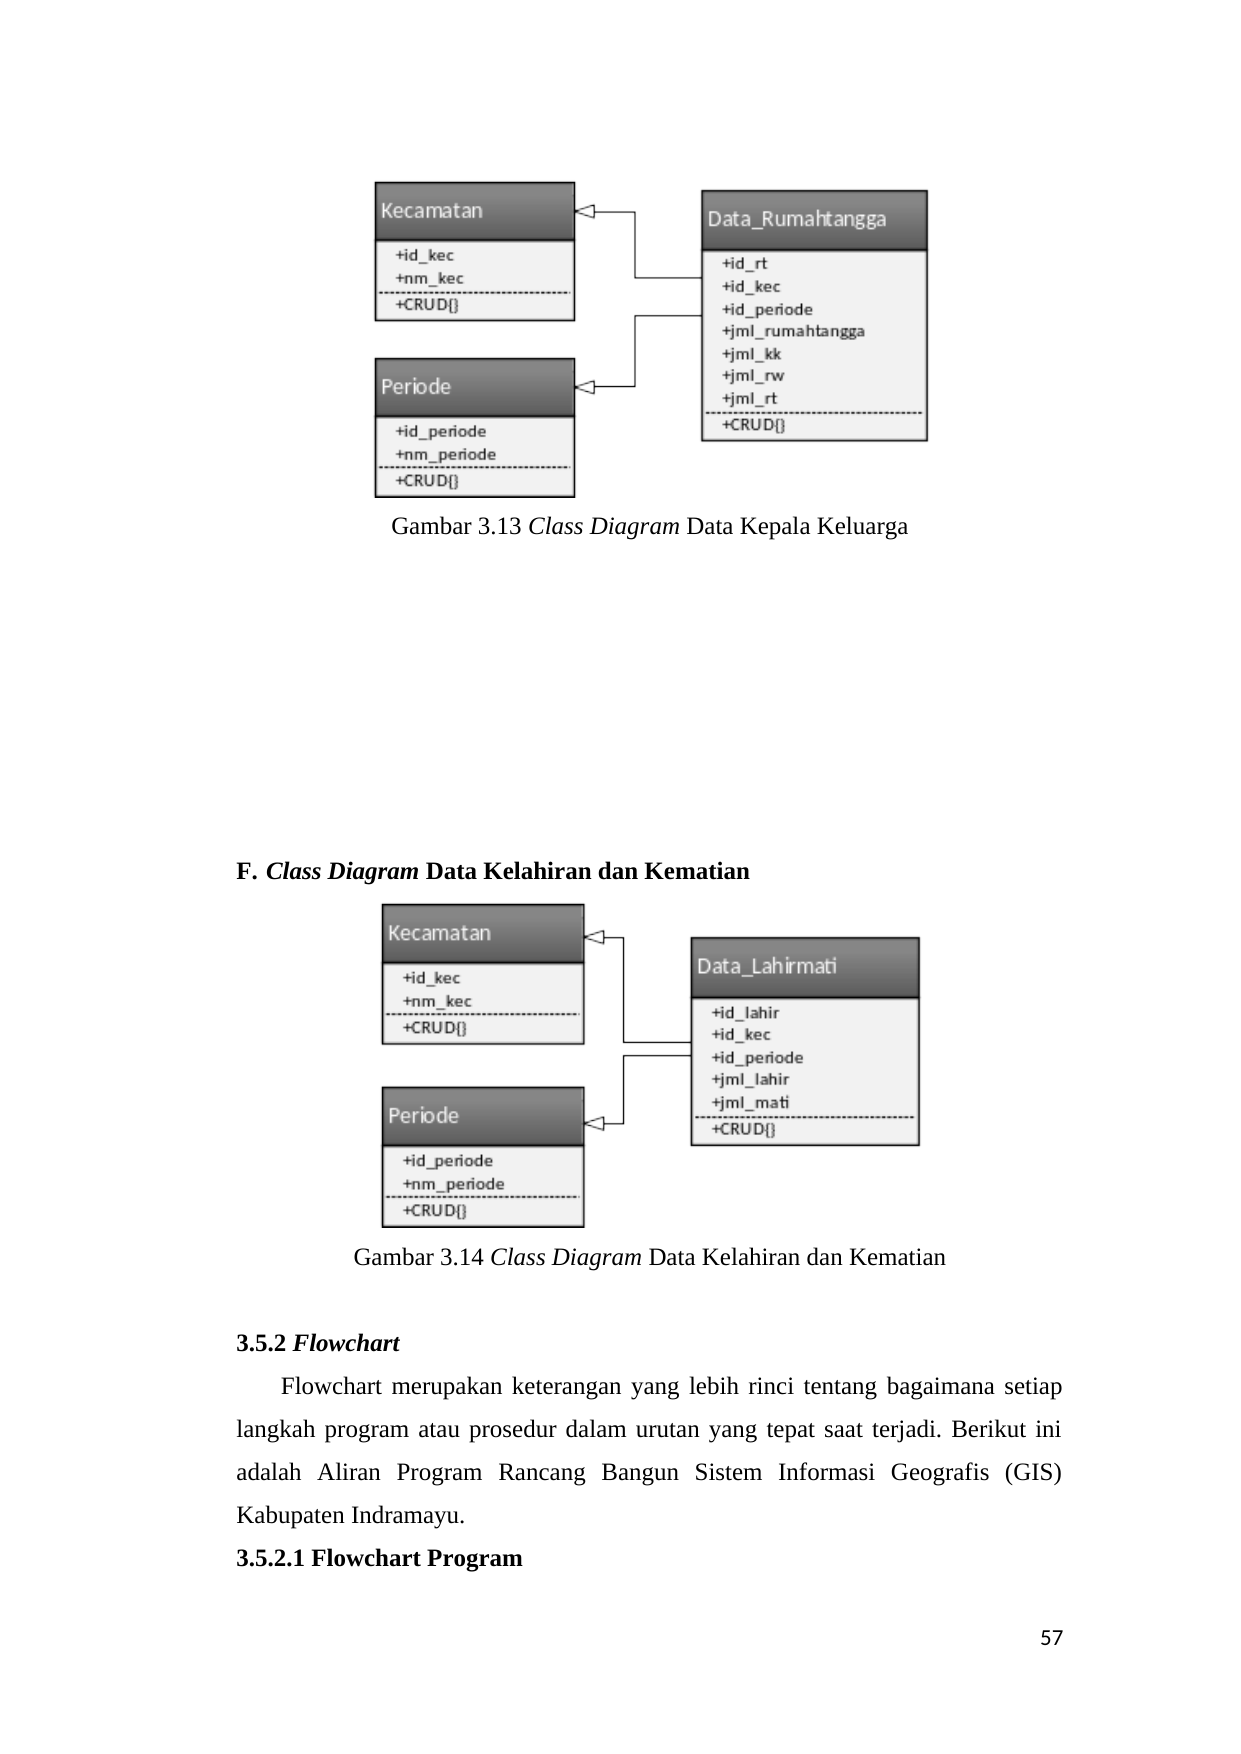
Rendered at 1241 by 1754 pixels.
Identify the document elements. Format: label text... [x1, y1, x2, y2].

text Gambar 3.14 Class Diagram Data Kelahiran dan Kematian [236, 1242, 1063, 1270]
text Gambar 3.13 Class Diagram Data Kepala Keluarga [236, 511, 1063, 540]
text Flowchart merupakan keterangan yang lebih rinci tentang bagaimana setiap langkah program atau prosedur dalam urutan yang tepat saat terjadi. Berikut ini adalah Aliran Program Rancang Bangun Sistem Informasi Geografis (GIS) Kabupaten Indramayu. [236, 1371, 1063, 1529]
list Flowchart Program [236, 1543, 1063, 1572]
list Flowchart [236, 1328, 1063, 1357]
list Class Diagram Data Kelahiran dan Kematian [236, 856, 1063, 885]
